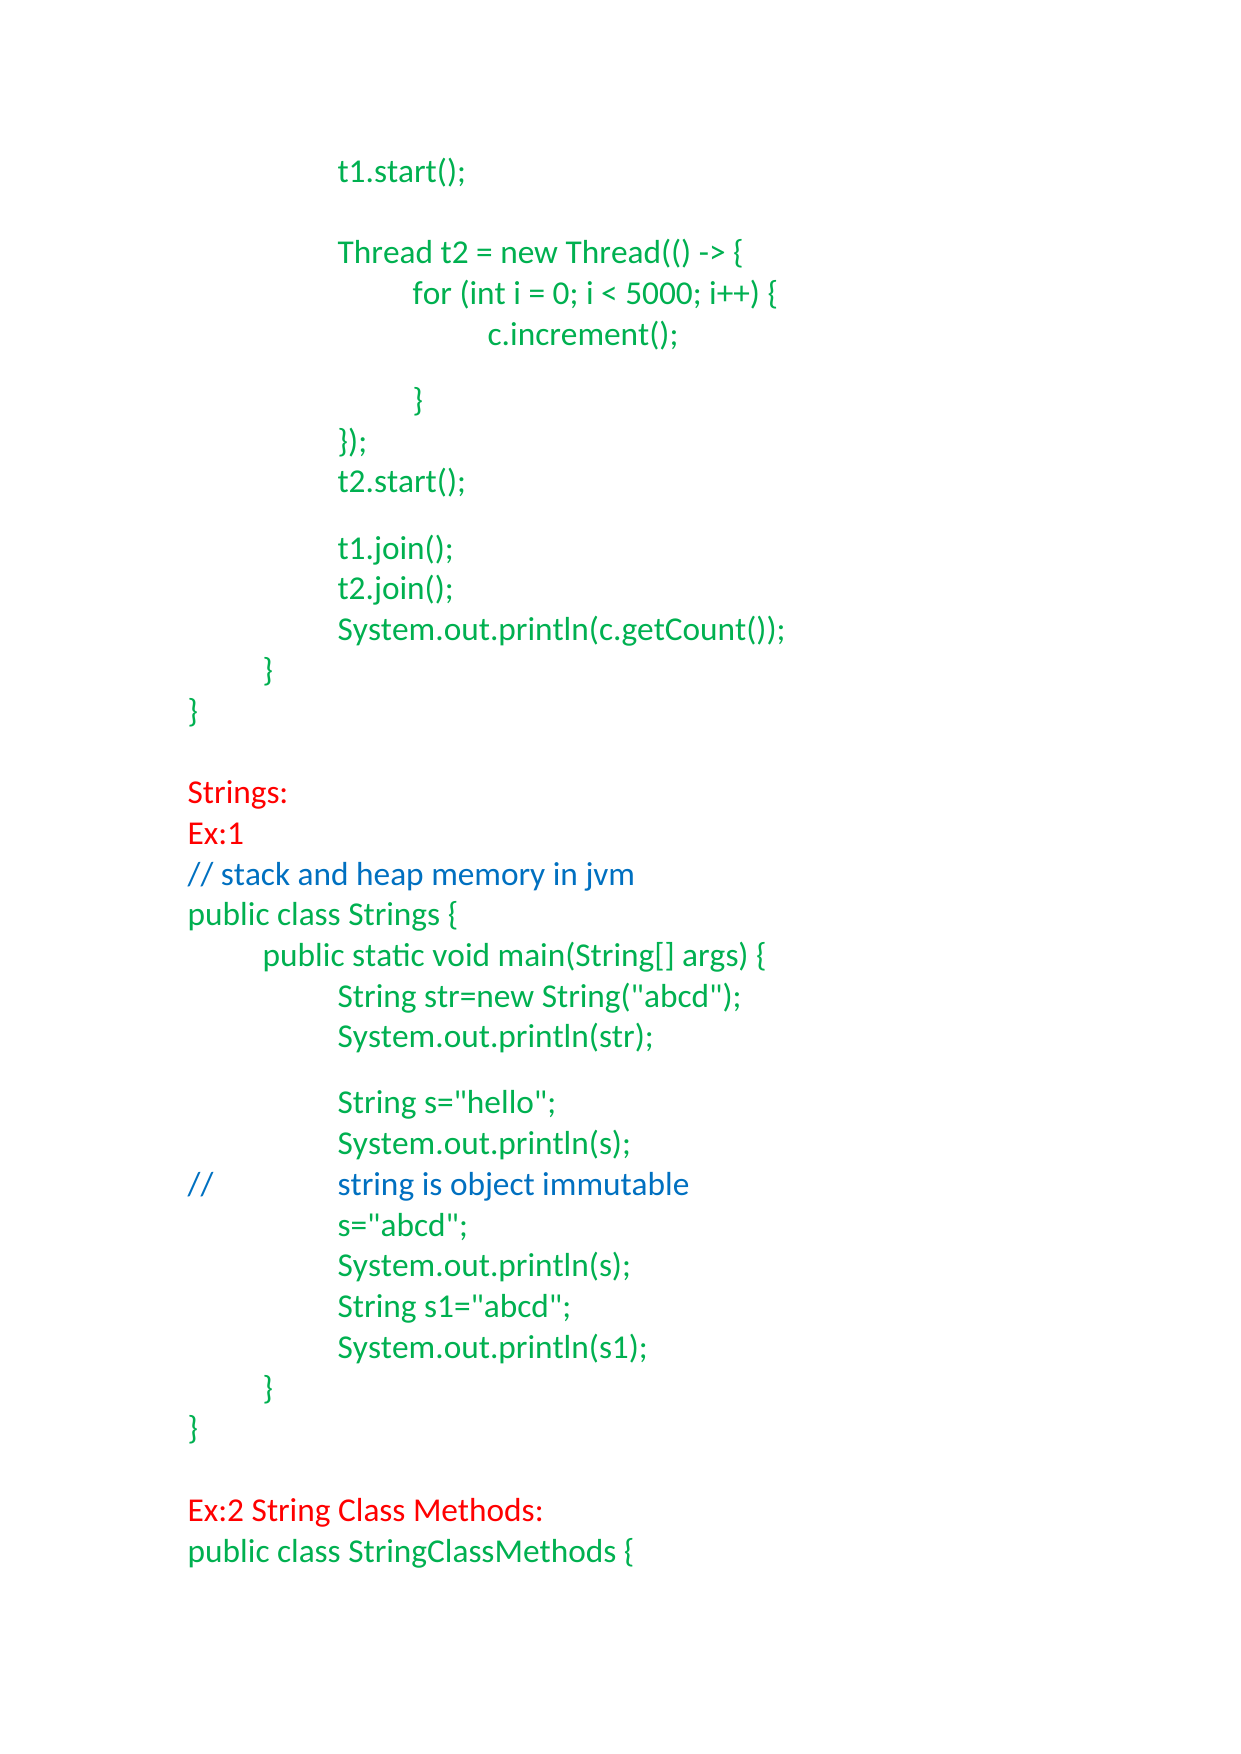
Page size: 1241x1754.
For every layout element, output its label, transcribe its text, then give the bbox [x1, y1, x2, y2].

list System.out.println(s); [187, 1122, 1053, 1163]
list } [187, 1407, 1053, 1448]
list // stack and heap memory in jvm [187, 852, 1053, 893]
list c.increment(); [187, 313, 1053, 354]
list Thread t2 = new Thread(() -> { [187, 231, 1053, 272]
list s="abcd"; [187, 1204, 1053, 1244]
list System.out.println(str); [187, 1015, 1053, 1056]
list // string is object immutable [187, 1163, 1053, 1204]
list public class StringClassMethods { [187, 1529, 1053, 1570]
list } [187, 1367, 1053, 1407]
list System.out.println(s1); [187, 1326, 1053, 1367]
list } [187, 689, 1053, 730]
list for (int i = 0; i < 5000; i++) { [187, 272, 1053, 313]
list public class Strings { [187, 893, 1053, 934]
list System.out.println(c.getCount()); [187, 608, 1053, 649]
list String s="hello"; [187, 1082, 1053, 1122]
list }); [187, 420, 1053, 461]
list String str=new String("abcd"); [187, 975, 1053, 1015]
list t2.start(); [187, 461, 1053, 501]
list } [187, 379, 1053, 420]
list t2.join(); [187, 567, 1053, 608]
list Ex:1 [187, 812, 1053, 852]
list public static void main(String[] args) { [187, 934, 1053, 975]
list System.out.println(s); [187, 1244, 1053, 1285]
list } [187, 649, 1053, 689]
list t1.join(); [187, 527, 1053, 567]
list Ex:2 String Class Methods: [187, 1489, 1053, 1529]
list String s1="abcd"; [187, 1285, 1053, 1326]
list t1.start(); [187, 150, 1053, 191]
list Strings: [187, 771, 1053, 812]
